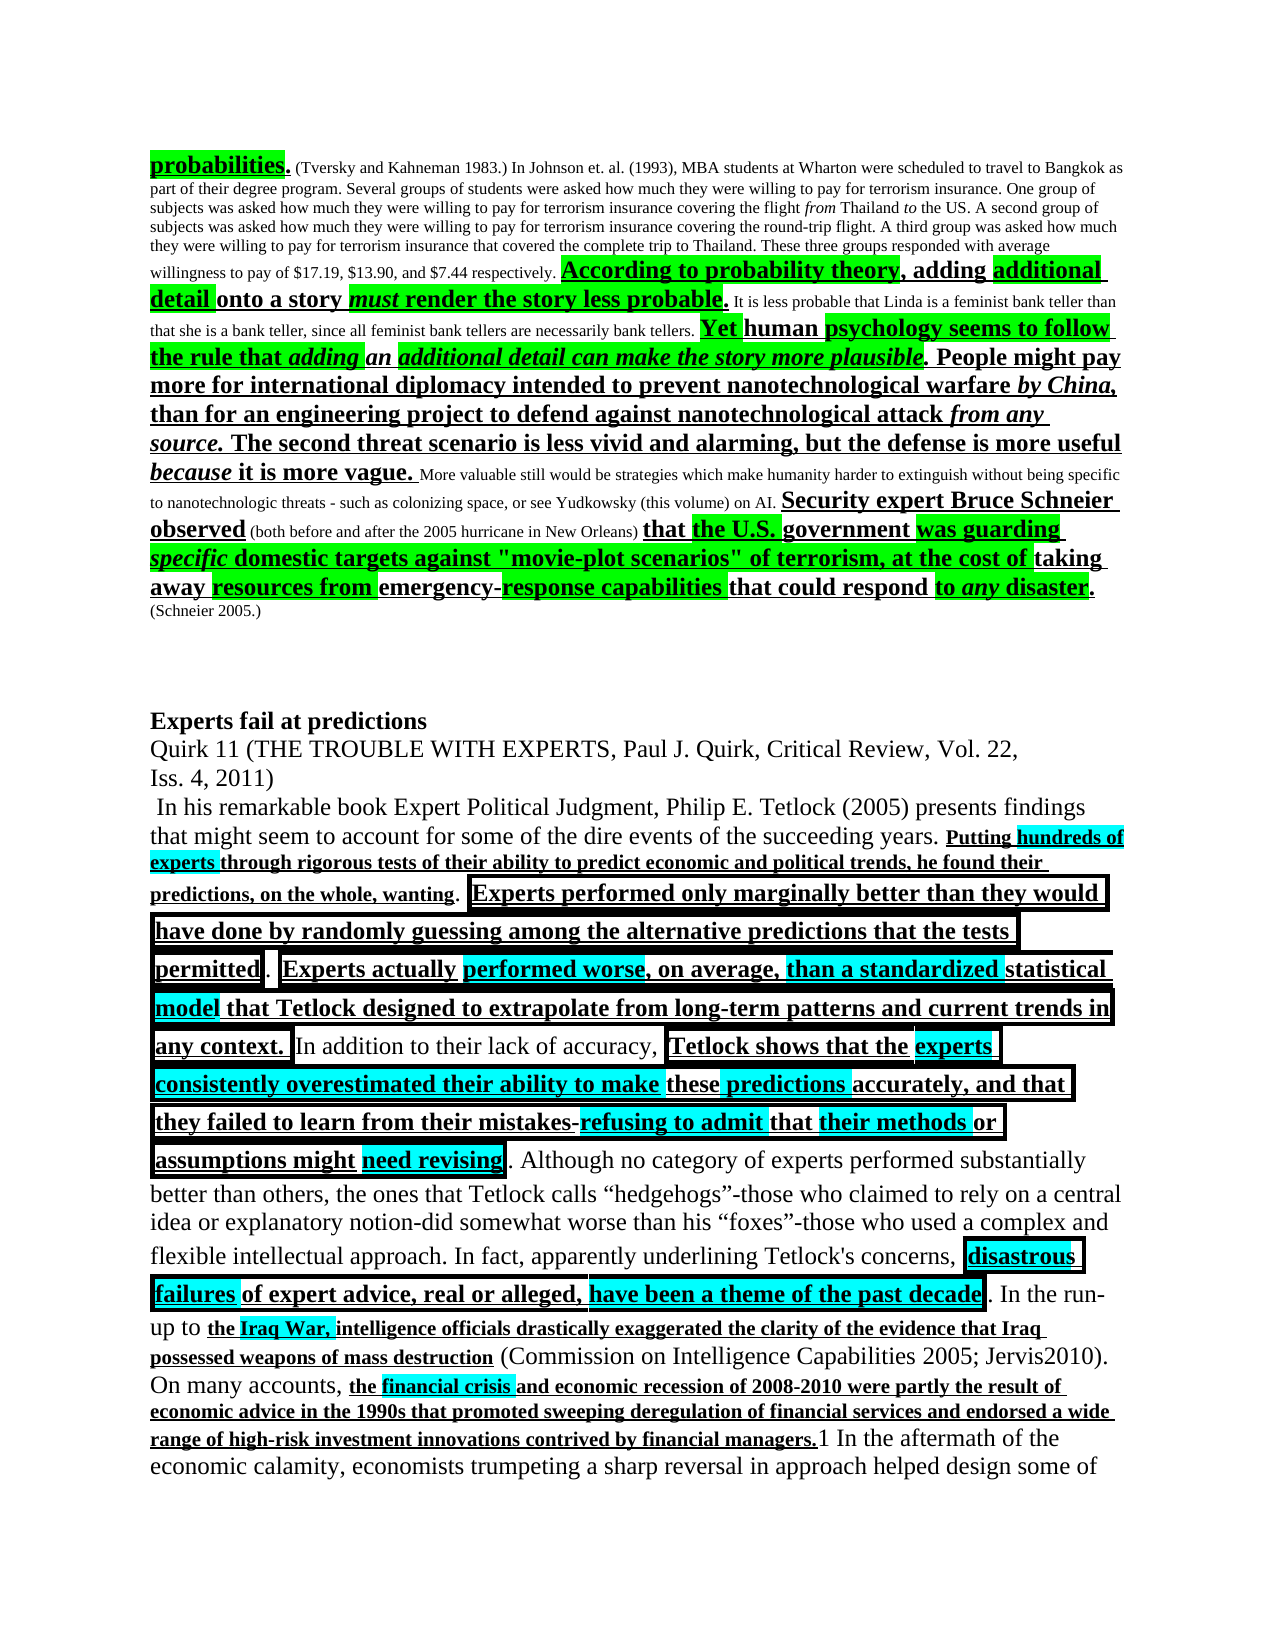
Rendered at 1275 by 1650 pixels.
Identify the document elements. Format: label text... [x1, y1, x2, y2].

text Quirk 11 (THE TROUBLE WITH EXPERTS, Paul J. Quirk, Critical Review, Vol. 22, Iss. 4, 2011) [150, 734, 1125, 792]
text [150, 792, 1125, 1480]
subtitle Experts fail at predictions [150, 706, 1125, 734]
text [150, 150, 1125, 619]
